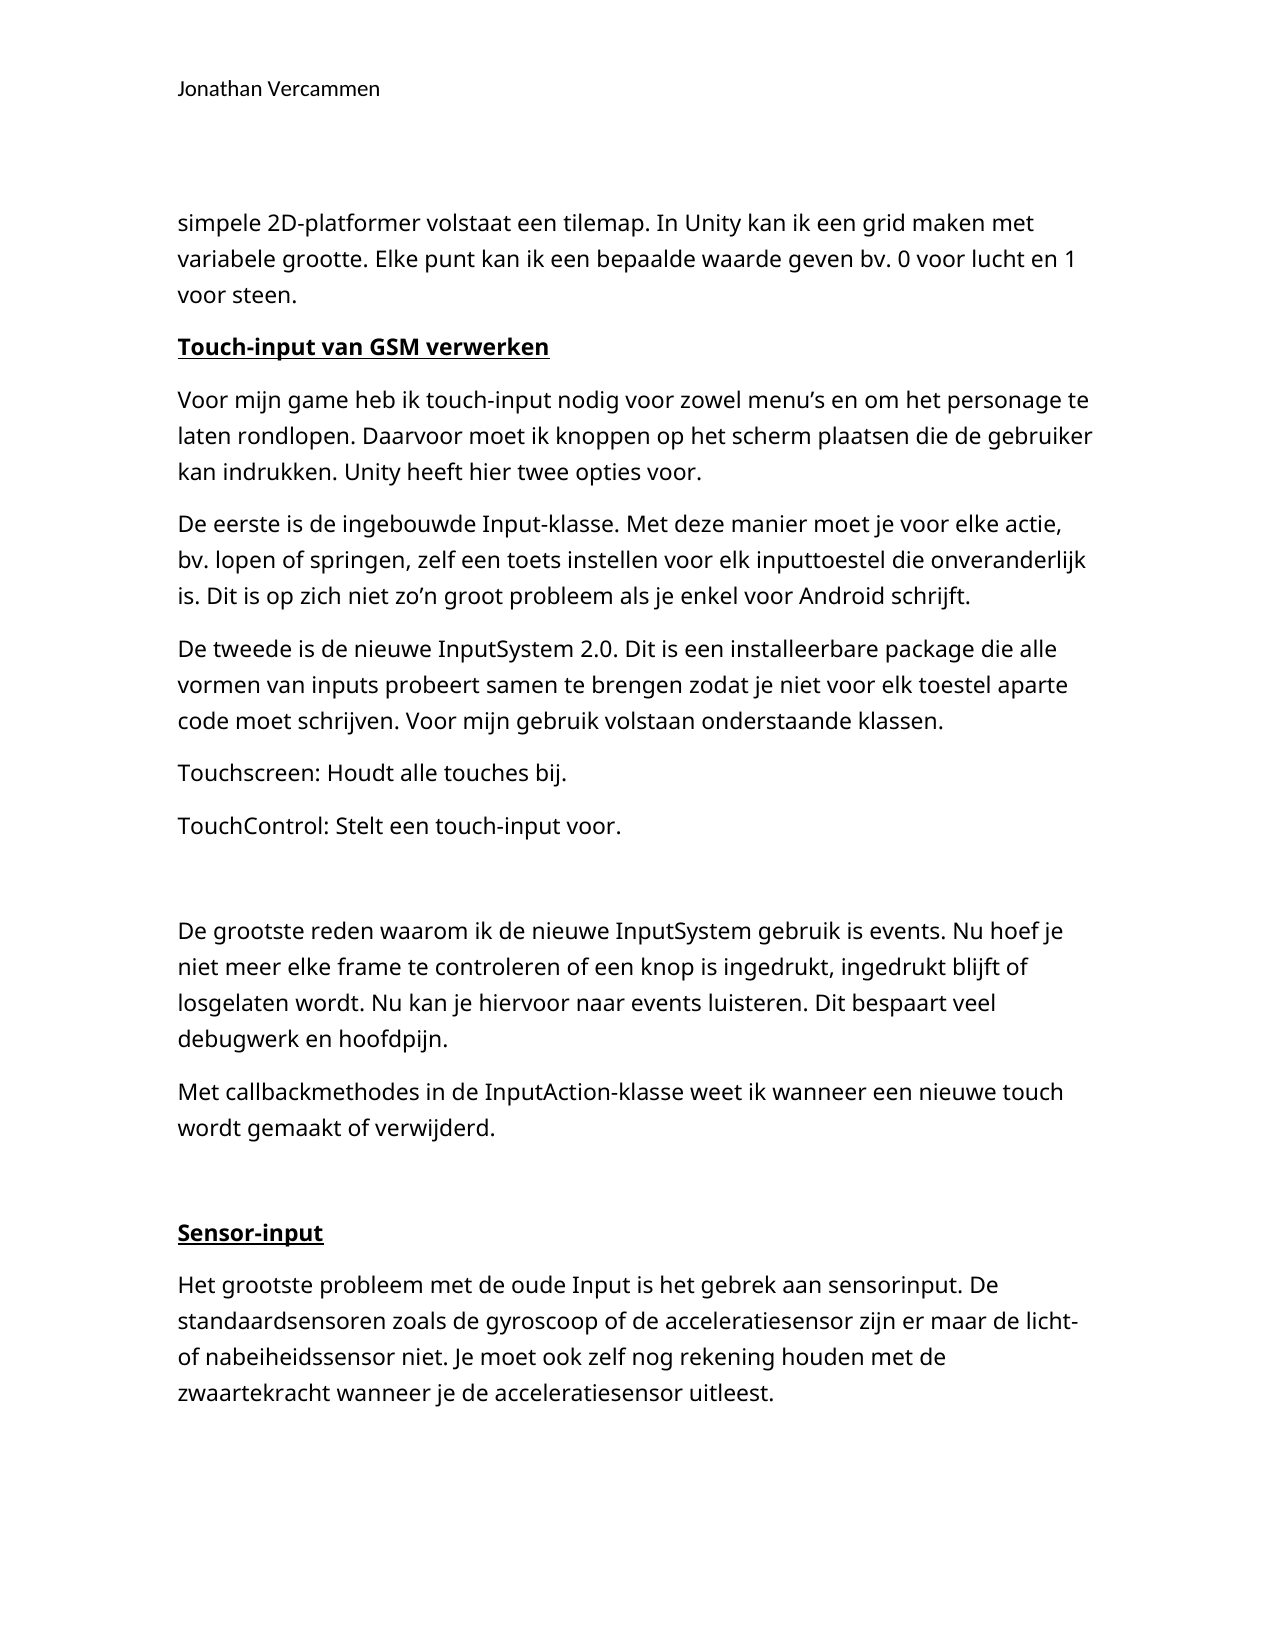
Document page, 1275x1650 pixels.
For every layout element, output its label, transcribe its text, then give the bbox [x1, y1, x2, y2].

text TouchControl: Stelt een touch-input voor. [177, 810, 1098, 841]
text Het grootste probleem met de oude Input is het gebrek aan sensorinput. De standaardsensoren zoals de gyroscoop of de acceleratiesensor zijn er maar de licht- of nabeiheidssensor niet. Je moet ook zelf nog rekening houden met de zwaartekracht wanneer je de acceleratiesensor uitleest. [177, 1269, 1098, 1408]
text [177, 207, 1098, 310]
text De grootste reden waarom ik de nieuwe InputSystem gebruik is events. Nu hoef je niet meer elke frame te controleren of een knop is ingedrukt, ingedrukt blijft of losgelaten wordt. Nu kan je hiervoor naar events luisteren. Dit bespaart veel debugwerk en hoofdpijn. [177, 915, 1098, 1054]
text De eerste is de ingebouwde Input-klasse. Met deze manier moet je voor elke actie, bv. lopen of springen, zelf een toets instellen voor elk inputtoestel die onveranderlijk is. Dit is op zich niet zo’n groot probleem als je enkel voor Android schrijft. [177, 508, 1098, 611]
text De tweede is de nieuwe InputSystem 2.0. Dit is een installeerbare package die alle vormen van inputs probeert samen te brengen zodat je niet voor elk toestel aparte code moet schrijven. Voor mijn gebruik volstaan onderstaande klassen. [177, 633, 1098, 736]
text Met callbackmethodes in de InputAction-klasse weet ik wanneer een nieuwe touch wordt gemaakt of verwijderd. [177, 1076, 1098, 1143]
text Sensor-input [177, 1217, 1098, 1248]
text Voor mijn game heb ik touch-input nodig voor zowel menu’s en om het personage te laten rondlopen. Daarvoor moet ik knoppen op het scherm plaatsen die de gebruiker kan indrukken. Unity heeft hier twee opties voor. [177, 384, 1098, 487]
text Touch-input van GSM verwerken [177, 331, 1098, 362]
text Touchscreen: Houdt alle touches bij. [177, 757, 1098, 788]
